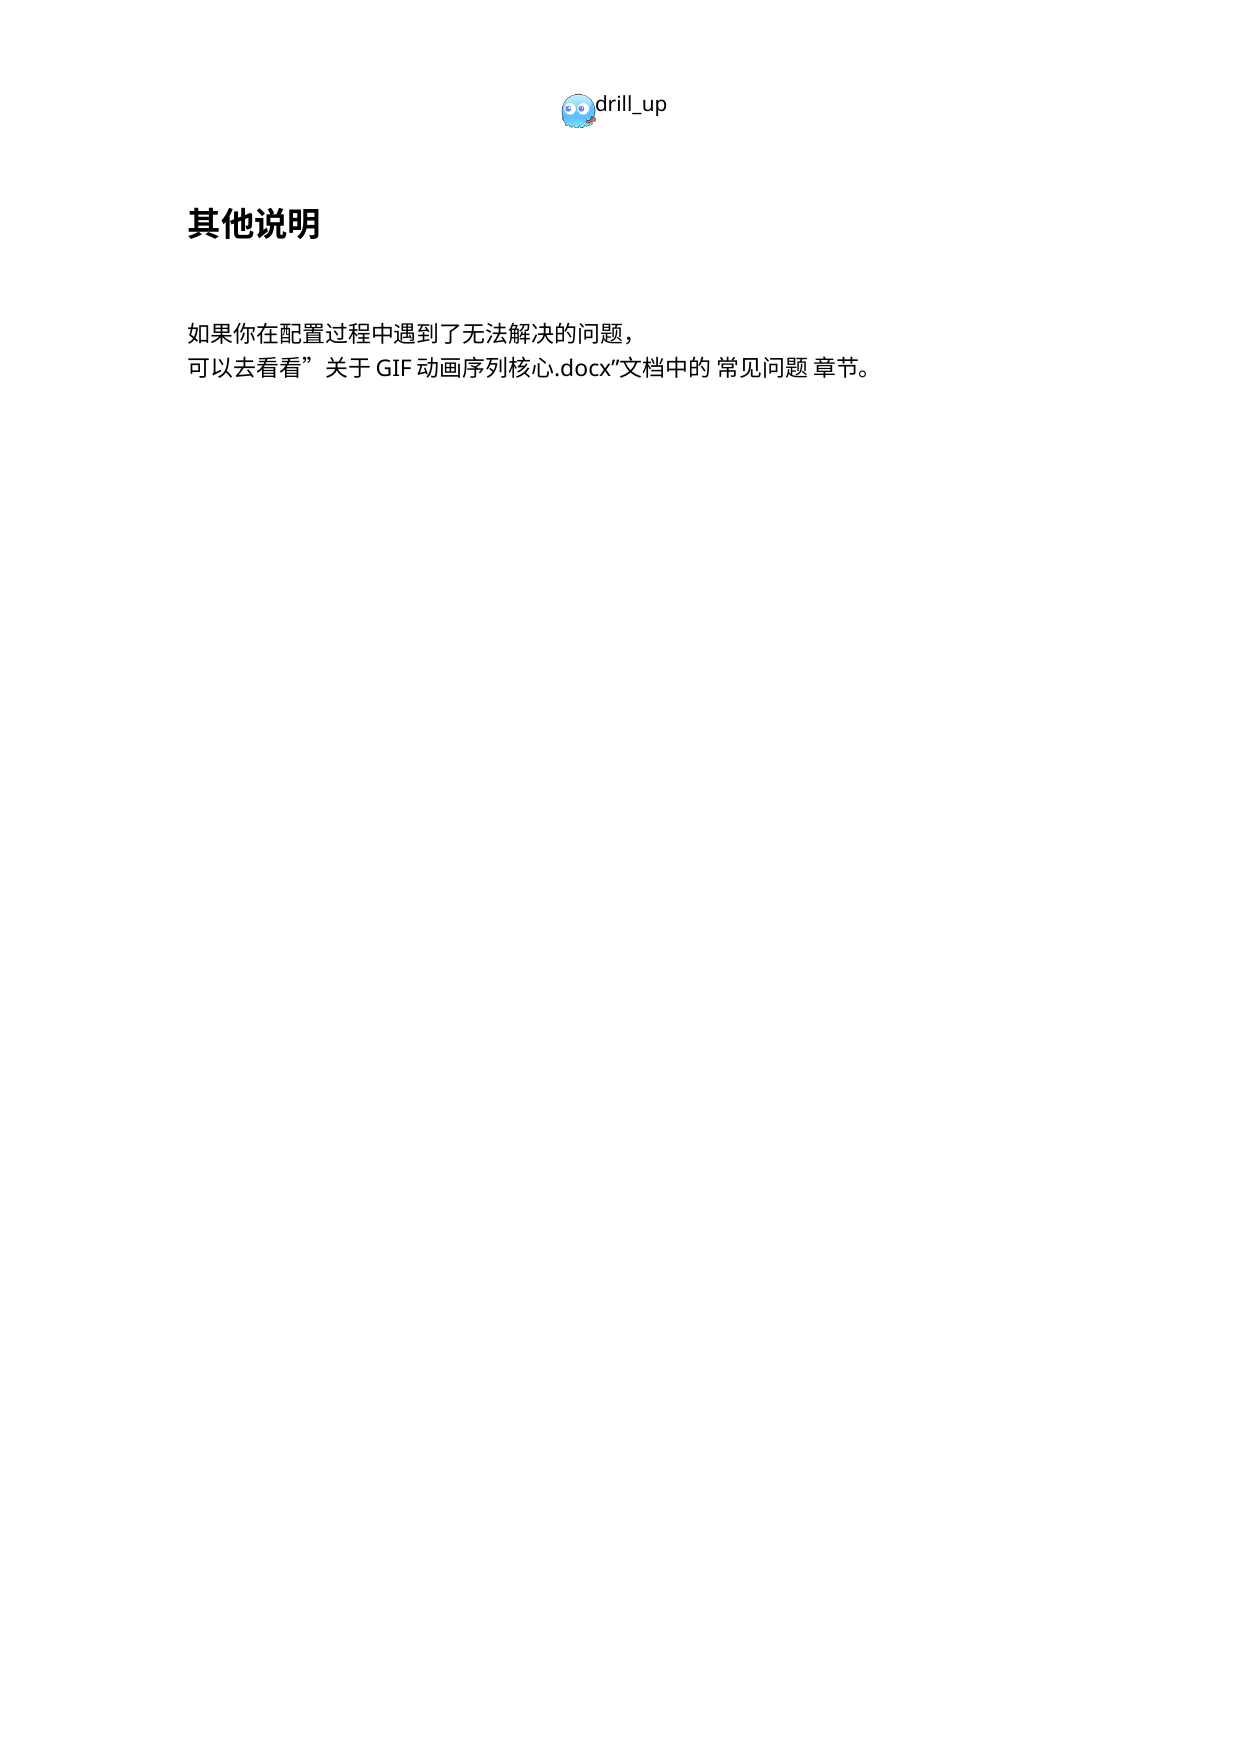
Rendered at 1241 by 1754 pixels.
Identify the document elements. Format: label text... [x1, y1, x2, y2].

text 可以去看看”关于GIF动画序列核心.docx”文档中的 常见问题 章节。 [187, 349, 1053, 383]
subtitle 其他说明 [187, 189, 1053, 254]
text 如果你在配置过程中遇到了无法解决的问题， [187, 316, 1053, 349]
picture [556, 88, 597, 130]
